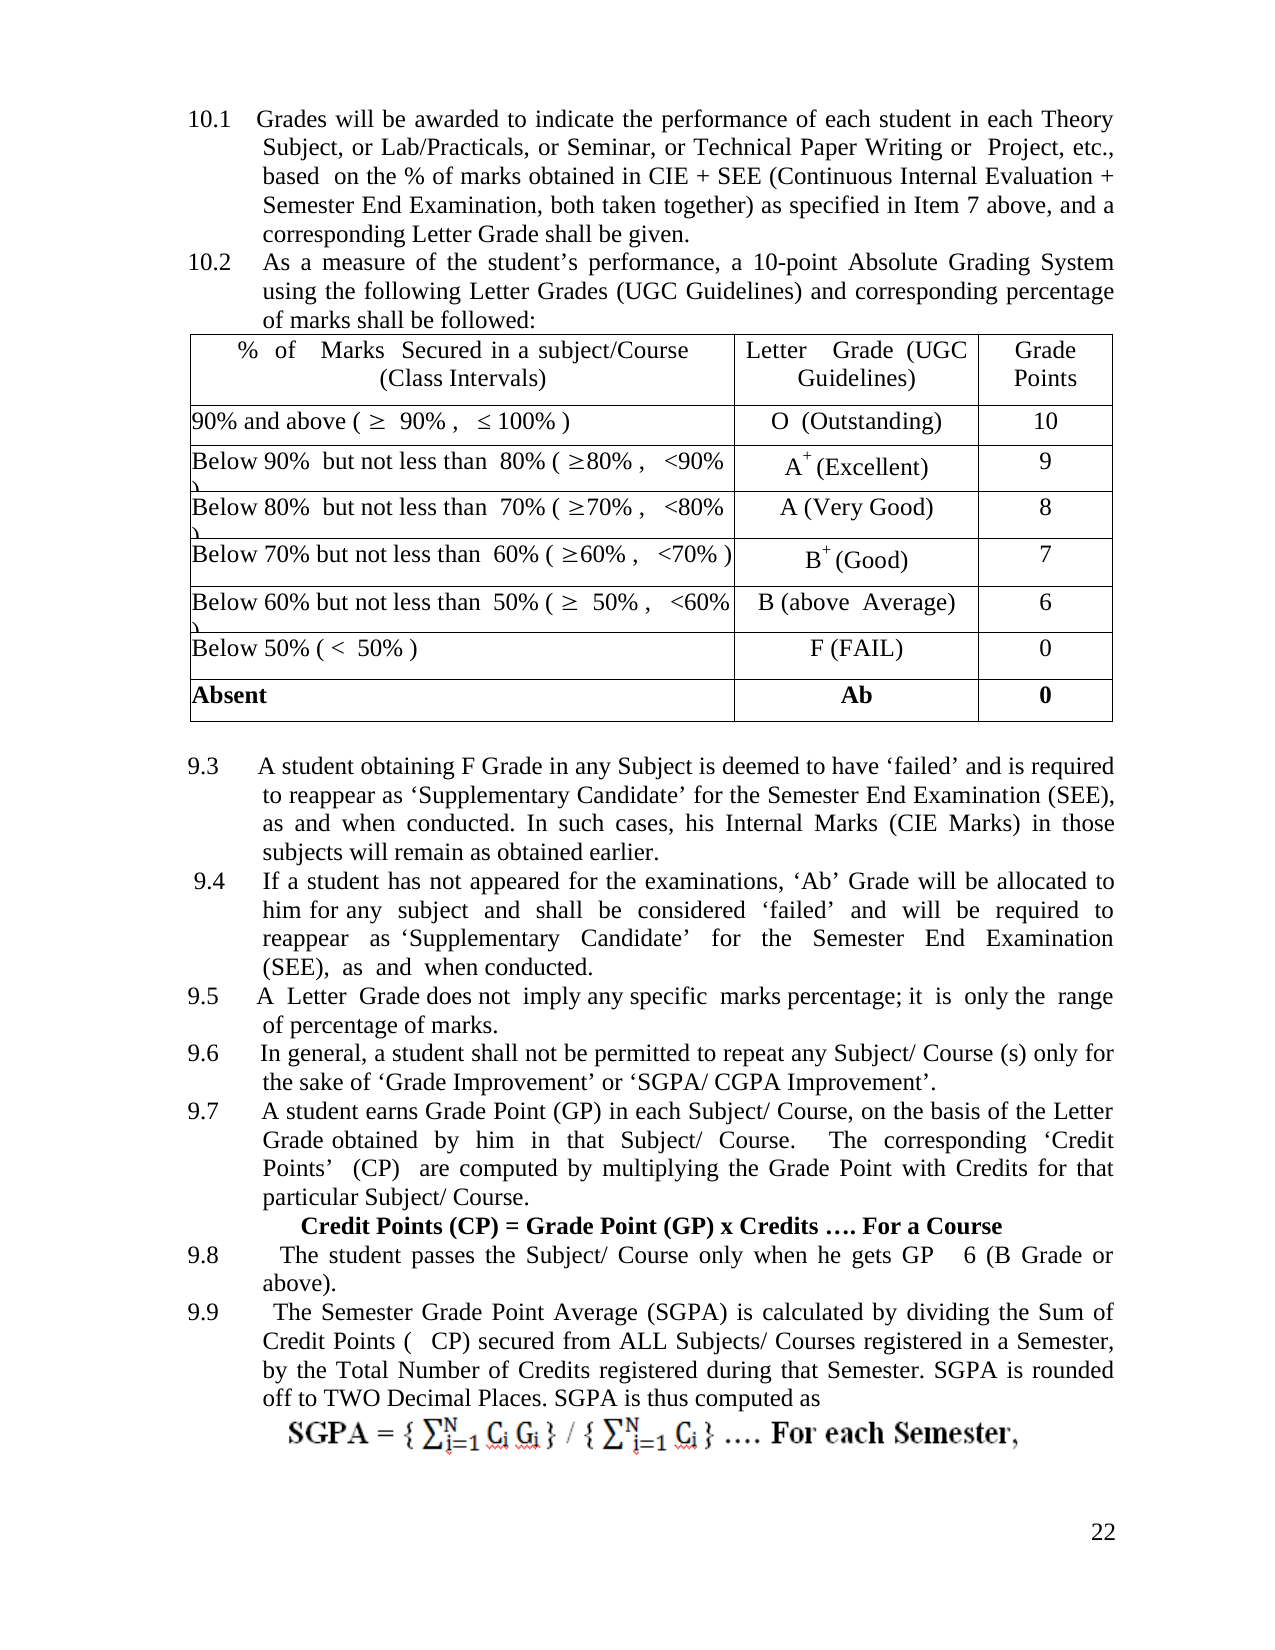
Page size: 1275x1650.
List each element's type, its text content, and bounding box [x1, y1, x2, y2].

table_cell A (Very Good) [735, 492, 978, 538]
text 9.8 The student passes the Subject/ Course only when he gets GP 6 (B Grade or above). [187, 1240, 1116, 1297]
table_cell 7 [979, 539, 1112, 586]
table_header Letter Grade (UGC Guidelines) [735, 335, 978, 405]
text Credit Points (CP) = Grade Point (GP) x Credits …. For a Course [187, 1211, 1116, 1240]
picture [270, 1412, 1034, 1465]
text 9.6 In general, a student shall not be permitted to repeat any Subject/ Course (s) only for the sake of ‘Grade Improvement’ or ‘SGPA/ CGPA Improvement’. [187, 1038, 1116, 1096]
table_cell B (above Average) [735, 587, 978, 632]
table_cell 0 [979, 680, 1112, 721]
table_cell B+ (Good) [735, 539, 978, 586]
text 9.3 A student obtaining F Grade in any Subject is deemed to have ‘failed’ and is required to reappear as ‘Supplementary Candidate’ for the Semester End Examination (SEE), as and when conducted. In such cases, his Internal Marks (CIE Marks) in those subjects will remain as obtained earlier. [187, 751, 1116, 866]
table_header Grade Points [979, 335, 1112, 405]
table_cell Below 50% ( < 50% ) [191, 633, 734, 679]
table_cell 8 [979, 492, 1112, 538]
table_cell Below 90% but not less than 80% ( 80% , <90% ) [191, 446, 734, 491]
table_cell A+ (Excellent) [735, 446, 978, 491]
table_cell Below 80% but not less than 70% ( 70% , <80% ) [191, 492, 734, 538]
table_cell Below 60% but not less than 50% (  50% , <60% ) [191, 587, 734, 632]
table_header % of Marks Secured in a subject/Course (Class Intervals) [191, 335, 734, 405]
table_cell Absent [191, 680, 734, 721]
table_cell 10 [979, 406, 1112, 445]
text 9.9 The Semester Grade Point Average (SGPA) is calculated by dividing the Sum of Credit Points (CP) secured from ALL Subjects/ Courses registered in a Semester, by the Total Number of Credits registered during that Semester. SGPA is rounded off to TWO Decimal Places. SGPA is thus computed as [187, 1297, 1116, 1412]
table_cell O (Outstanding) [735, 406, 978, 445]
table_cell Below 70% but not less than 60% ( 60% , <70% ) [191, 539, 734, 586]
text 9.5 A Letter Grade does not imply any specific marks percentage; it is only the range of percentage of marks. [187, 981, 1116, 1038]
table_cell 6 [979, 587, 1112, 632]
table_cell 0 [979, 633, 1112, 679]
table_cell Ab [735, 680, 978, 721]
table_cell 90% and above (  90% , ≤ 100% ) [191, 406, 734, 445]
table_cell 9 [979, 446, 1112, 491]
table_cell F (FAIL) [735, 633, 978, 679]
text 9.7 A student earns Grade Point (GP) in each Subject/ Course, on the basis of the Letter Grade obtained by him in that Subject/ Course. The corresponding ‘Credit Points’ (CP) are computed by multiplying the Grade Point with Credits for that particular Subject/ Course. [187, 1096, 1116, 1211]
text 10.2 As a measure of the student’s performance, a 10-point Absolute Grading System using the following Letter Grades (UGC Guidelines) and corresponding percentage of marks shall be followed: [187, 247, 1116, 334]
text 10.1 Grades will be awarded to indicate the performance of each student in each Theory Subject, or Lab/Practicals, or Seminar, or Technical Paper Writing or Project, etc., based on the % of marks obtained in CIE + SEE (Continuous Internal Evaluation + Semester End Examination, both taken together) as specified in Item 7 above, and a corresponding Letter Grade shall be given. [187, 104, 1116, 247]
text 9.4 If a student has not appeared for the examinations, ‘Ab’ Grade will be allocated to him for any subject and shall be considered ‘failed’ and will be required to reappear as ‘Supplementary Candidate’ for the Semester End Examination (SEE), as and when conducted. [187, 866, 1116, 981]
